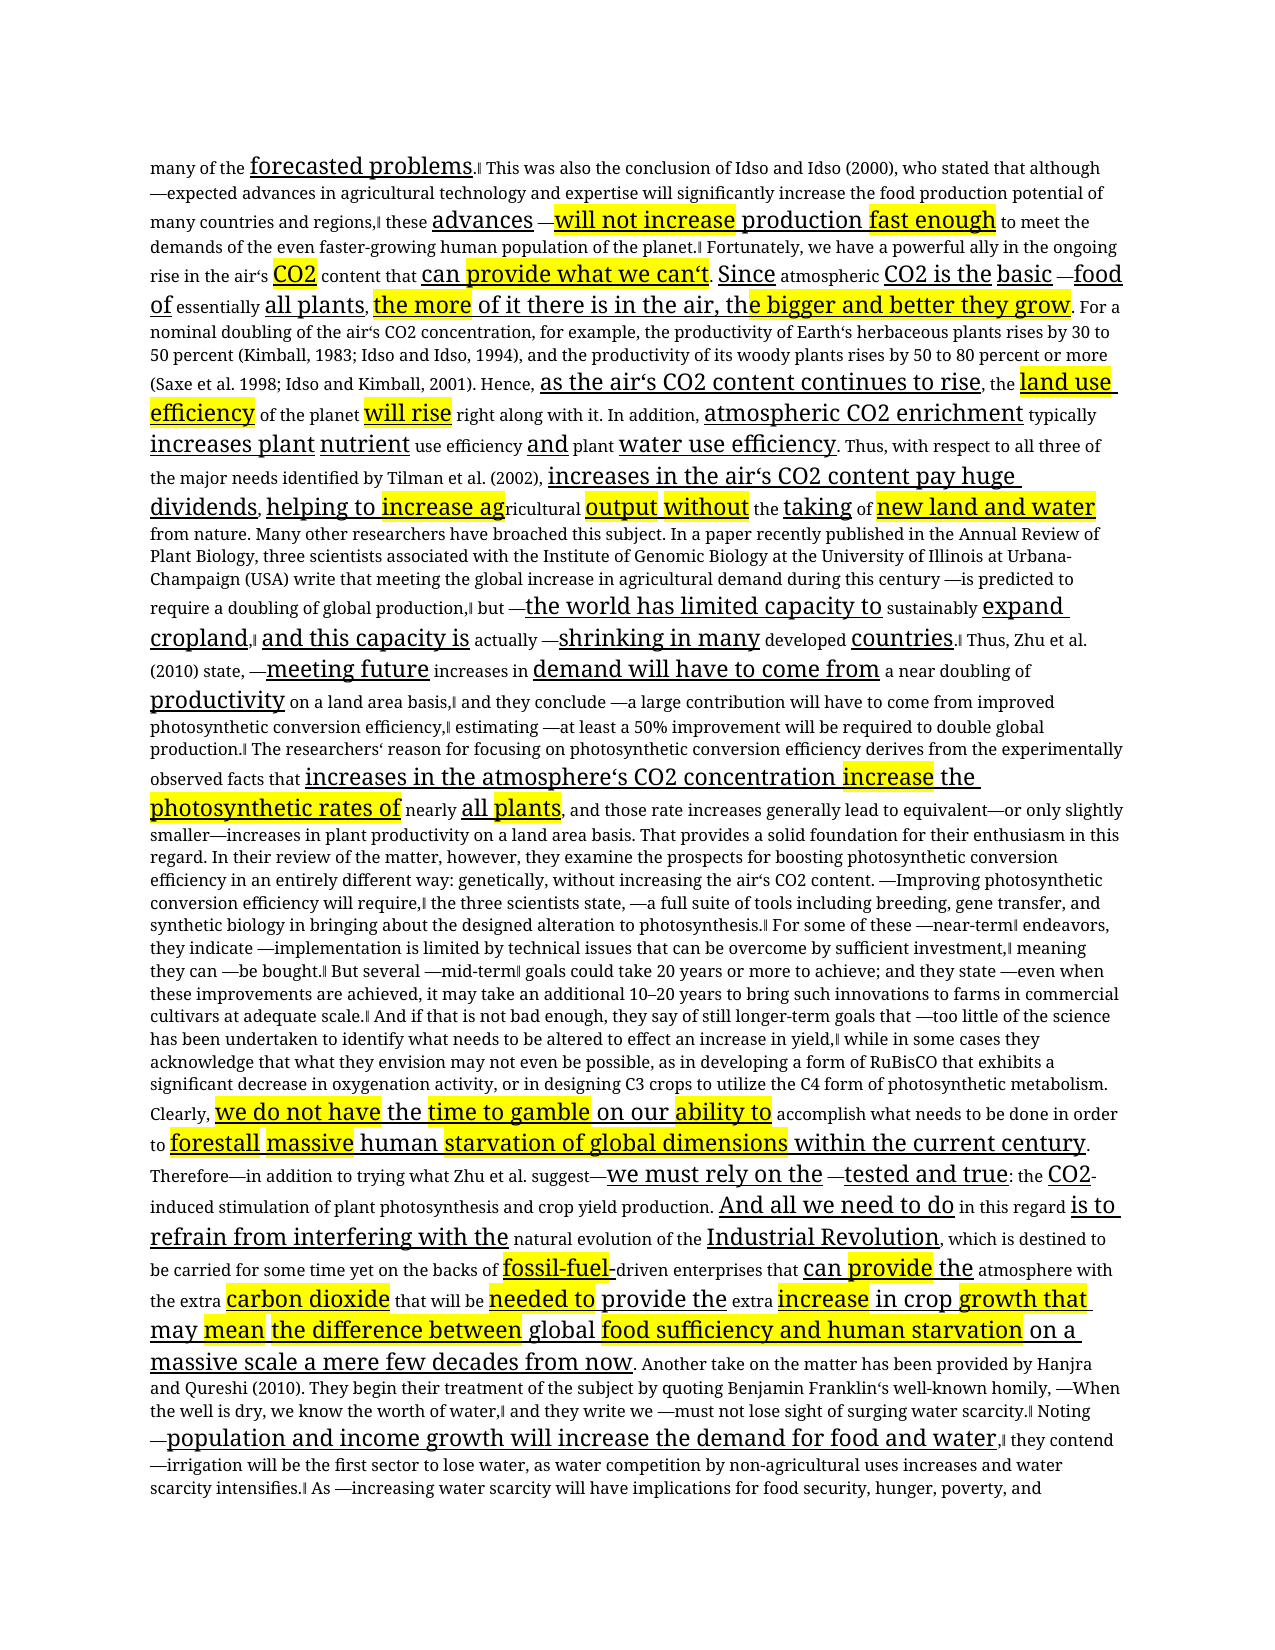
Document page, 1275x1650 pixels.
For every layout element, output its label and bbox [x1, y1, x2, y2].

text [150, 150, 1125, 1499]
